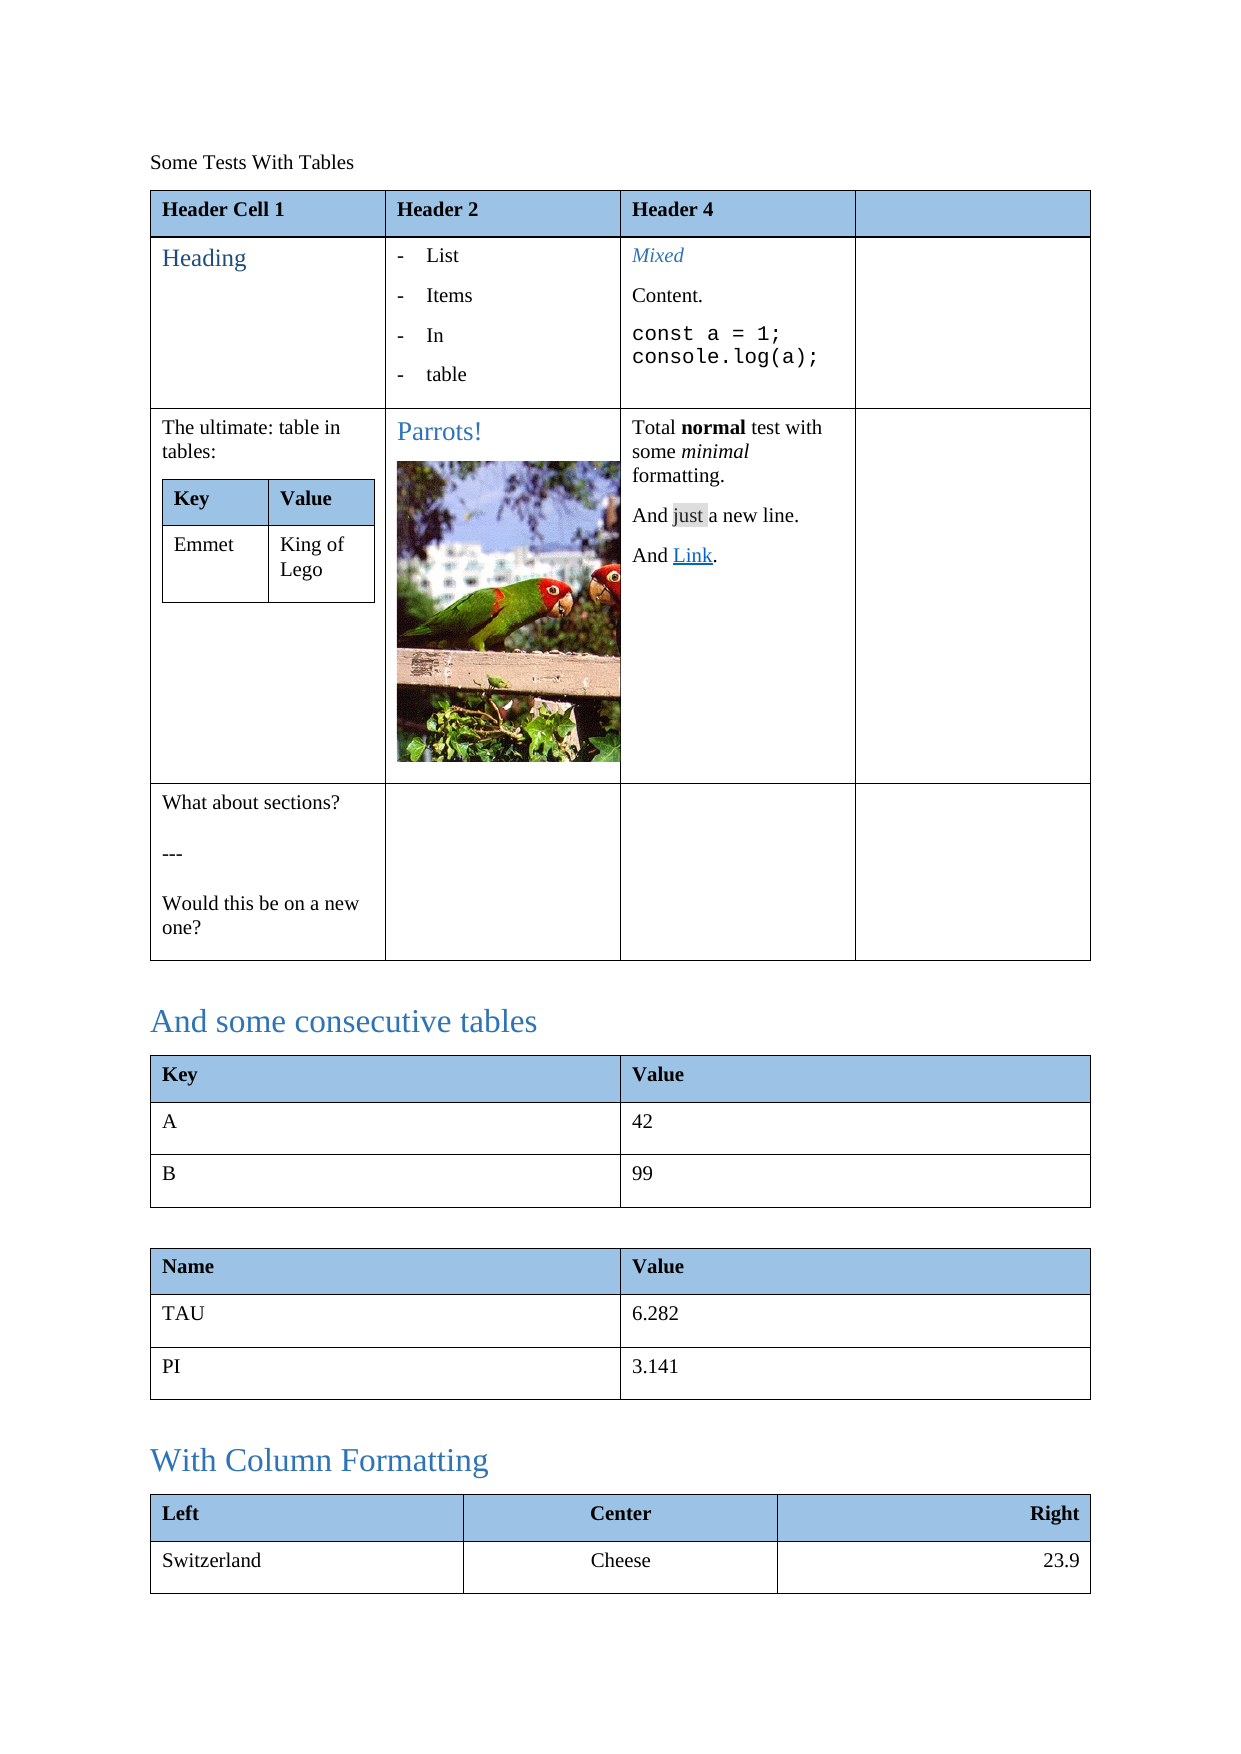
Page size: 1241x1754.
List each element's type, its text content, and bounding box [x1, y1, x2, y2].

table_cell 99 [621, 1155, 1090, 1207]
table_cell The ultimate: table in tables: [151, 409, 385, 783]
table_header Header 4 [621, 191, 855, 236]
table_cell Cheese [464, 1542, 777, 1593]
table_cell Parrots! [386, 409, 620, 783]
table_cell PI [151, 1348, 620, 1399]
table_header Value [621, 1249, 1090, 1294]
table_header Value [621, 1056, 1090, 1102]
table_cell 6.282 [621, 1295, 1090, 1347]
table_header Name [151, 1249, 620, 1294]
table_header Header Cell 1 [151, 191, 385, 236]
table_cell [856, 784, 1090, 960]
table_header Center [464, 1495, 777, 1541]
table_cell Switzerland [151, 1542, 463, 1593]
table_cell Heading [151, 238, 385, 408]
table_cell [386, 784, 620, 960]
table_cell 42 [621, 1103, 1090, 1154]
table_header Header 2 [386, 191, 620, 236]
table_cell Mixed Content. const a = 1; console.log(a); [621, 238, 855, 408]
table_cell [621, 784, 855, 960]
table_cell What about sections? --- Would this be on a new one? [151, 784, 385, 960]
table_cell B [151, 1155, 620, 1207]
table_header [856, 191, 1090, 236]
table_cell [856, 238, 1090, 408]
table_header Left [151, 1495, 463, 1541]
table_cell A [151, 1103, 620, 1154]
picture [396, 461, 621, 762]
table_cell TAU [151, 1295, 620, 1347]
text Some Tests With Tables [150, 150, 1090, 174]
table_cell List Items In table [386, 238, 620, 408]
table_header Right [778, 1495, 1090, 1541]
table_cell 3.141 [621, 1348, 1090, 1399]
table_cell Total normal test with some minimal formatting. And just a new line. And Link. [621, 409, 855, 783]
subtitle And some consecutive tables [150, 1001, 1090, 1039]
table_cell [856, 409, 1090, 783]
table_cell 23.9 [778, 1542, 1090, 1593]
table_header Key [151, 1056, 620, 1102]
subtitle With Column Formatting [150, 1440, 1090, 1478]
